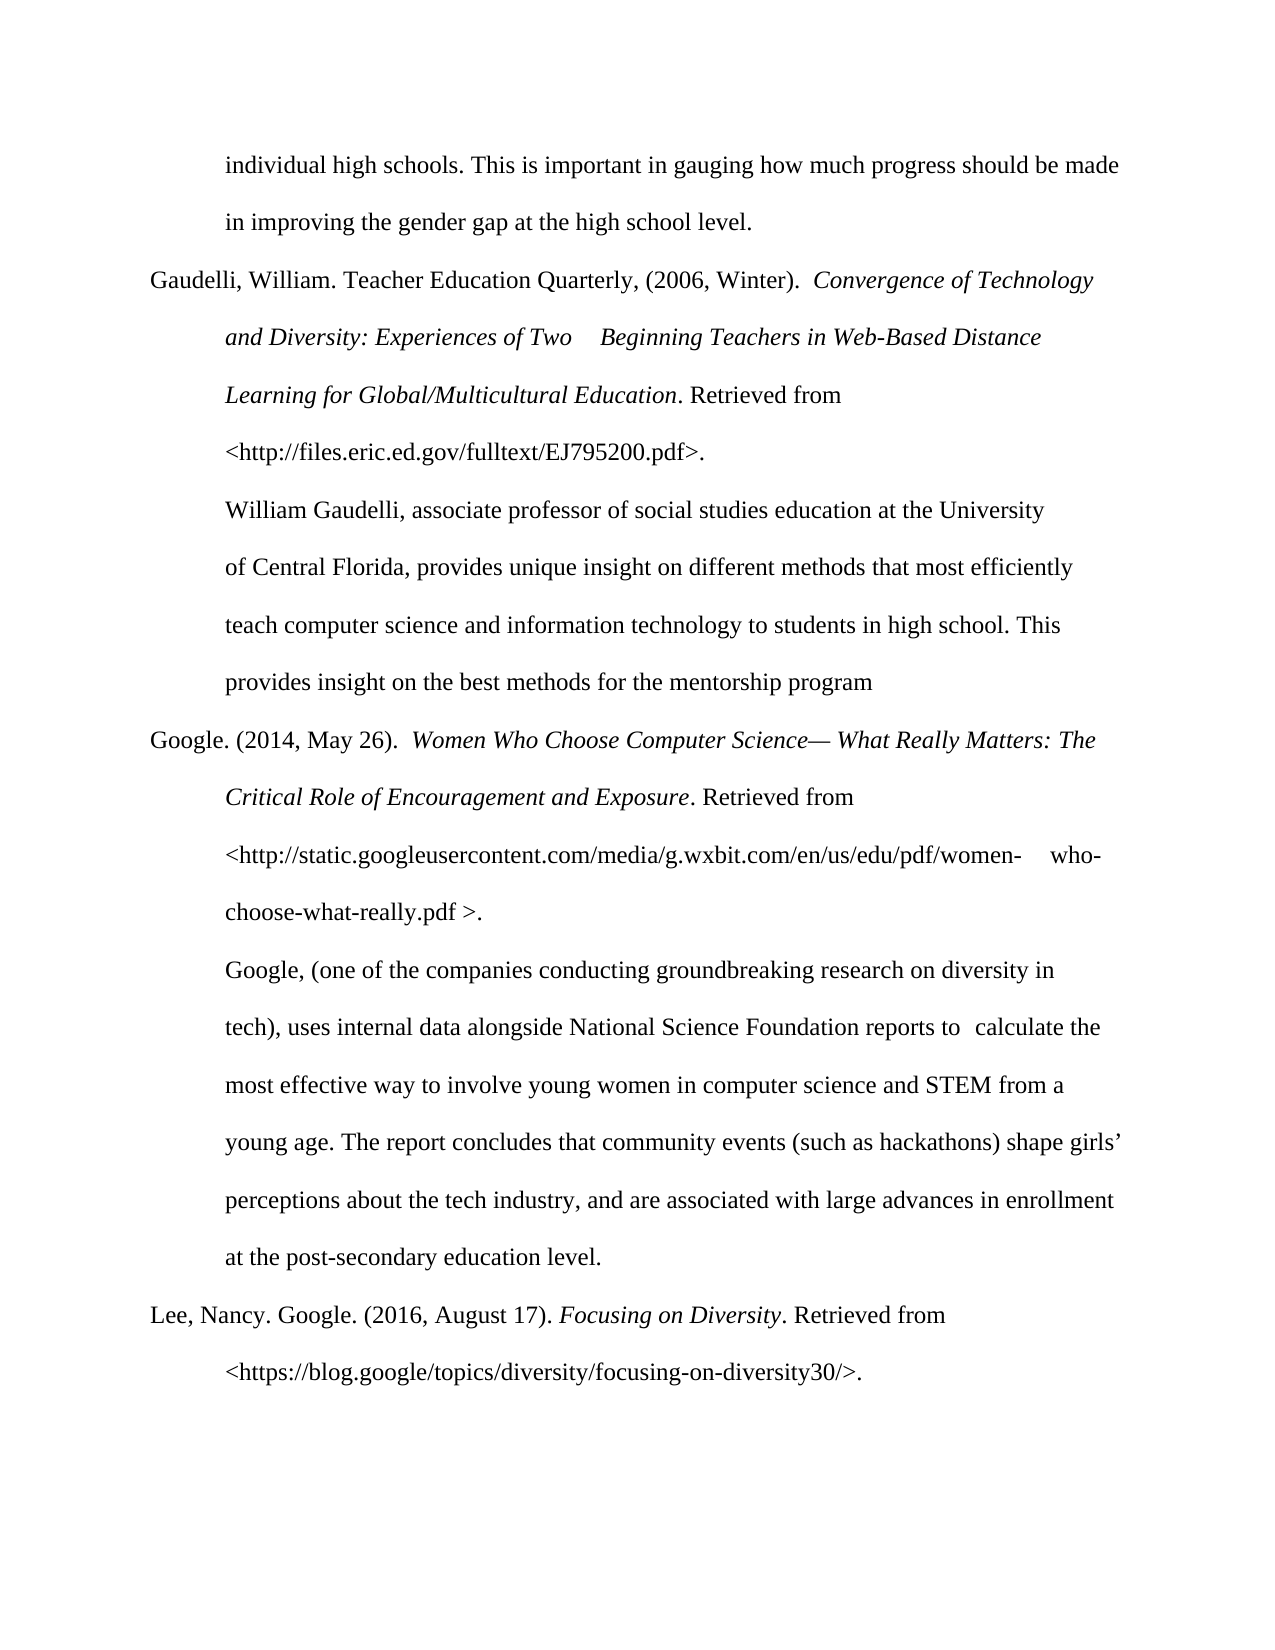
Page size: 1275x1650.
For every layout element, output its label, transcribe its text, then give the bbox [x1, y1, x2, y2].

text Lee, Nancy. Google. (2016, August 17). Focusing on Diversity. Retrieved from <https://blog.google/topics/diversity/focusing-on-diversity30/>. [150, 1300, 1125, 1386]
text perceptions about the tech industry, and are associated with large advances in enrollment [150, 1185, 1125, 1214]
text Learning for Global/Multicultural Education. Retrieved from <http://files.eric.ed.gov/fulltext/EJ795200.pdf>. [150, 380, 1125, 466]
text Google. (2014, May 26). Women Who Choose Computer Science— What Really Matters: The [150, 725, 1125, 754]
text at the post-secondary education level. [225, 1242, 1125, 1271]
text provides insight on the best methods for the mentorship program [150, 667, 1125, 696]
text William Gaudelli, associate professor of social studies education at the University of Central Florida, provides unique insight on different methods that most efficiently teach computer science and information technology to students in high school. This [150, 495, 1125, 639]
text Gaudelli, William. Teacher Education Quarterly, (2006, Winter). Convergence of Technology [150, 265, 1125, 294]
text Google, (one of the companies conducting groundbreaking research on diversity in tech), uses internal data alongside National Science Foundation reports to calculate the most effective way to involve young women in computer science and STEM from a young age. The report concludes that community events (such as hackathons) shape girls’ [150, 955, 1125, 1156]
text and Diversity: Experiences of Two Beginning Teachers in Web-Based Distance [150, 322, 1125, 351]
text Critical Role of Encouragement and Exposure. Retrieved from <http://static.googleusercontent.com/media/g.wxbit.com/en/us/edu/pdf/women- who- choose-what-really.pdf >. [150, 782, 1125, 926]
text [150, 150, 1125, 236]
